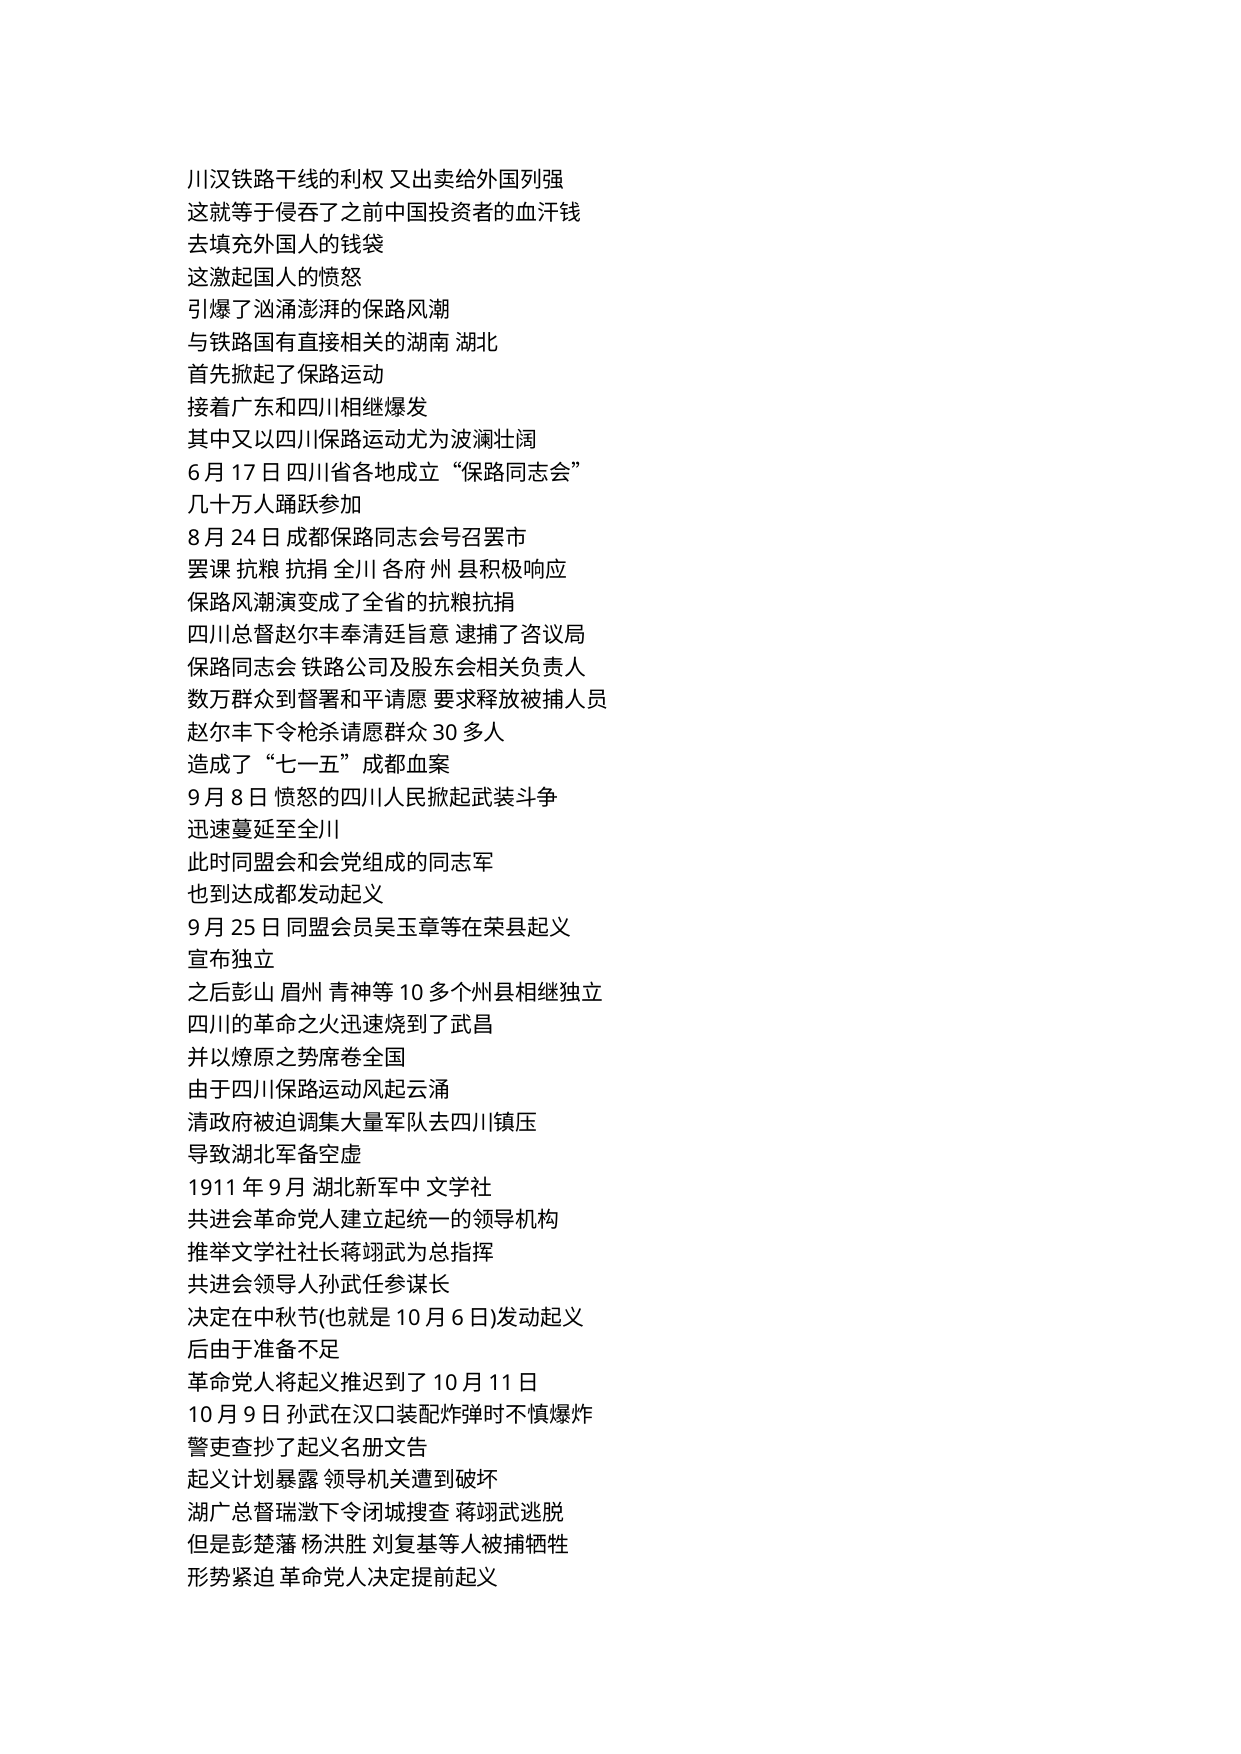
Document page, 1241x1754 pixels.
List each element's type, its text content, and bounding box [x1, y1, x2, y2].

text 此时同盟会和会党组成的同志军 [187, 844, 1053, 877]
text 造成了“七一五”成都血案 [187, 747, 1053, 779]
text 形势紧迫 革命党人决定提前起义 [187, 1559, 1053, 1592]
text 保路风潮演变成了全省的抗粮抗捐 [187, 584, 1053, 617]
text 数万群众到督署和平请愿 要求释放被捕人员 [187, 682, 1053, 714]
text 导致湖北军备空虚 [187, 1137, 1053, 1169]
text 接着广东和四川相继爆发 [187, 389, 1053, 422]
text 9月8日 愤怒的四川人民掀起武装斗争 [187, 779, 1053, 812]
text 后由于准备不足 [187, 1332, 1053, 1364]
text 清政府被迫调集大量军队去四川镇压 [187, 1104, 1053, 1137]
text 赵尔丰下令枪杀请愿群众30多人 [187, 714, 1053, 747]
text 6月17日 四川省各地成立“保路同志会” [187, 454, 1053, 487]
text 10月9日 孙武在汉口装配炸弹时不慎爆炸 [187, 1397, 1053, 1429]
text 去填充外国人的钱袋 [187, 227, 1053, 259]
text 罢课 抗粮 抗捐 全川 各府 州 县积极响应 [187, 552, 1053, 584]
text 这就等于侵吞了之前中国投资者的血汗钱 [187, 194, 1053, 227]
text 四川总督赵尔丰奉清廷旨意 逮捕了咨议局 [187, 617, 1053, 649]
text 警吏查抄了起义名册文告 [187, 1429, 1053, 1462]
text 首先掀起了保路运动 [187, 357, 1053, 389]
text 这激起国人的愤怒 [187, 259, 1053, 292]
text 引爆了汹涌澎湃的保路风潮 [187, 292, 1053, 324]
text 但是彭楚藩 杨洪胜 刘复基等人被捕牺牲 [187, 1527, 1053, 1559]
text 几十万人踊跃参加 [187, 487, 1053, 519]
text 迅速蔓延至全川 [187, 812, 1053, 844]
text 湖广总督瑞澂下令闭城搜查 蒋翊武逃脱 [187, 1494, 1053, 1527]
text 宣布独立 [187, 942, 1053, 974]
text 共进会革命党人建立起统一的领导机构 [187, 1202, 1053, 1234]
text 川汉铁路干线的利权 又出卖给外国列强 [187, 162, 1053, 194]
text 保路同志会 铁路公司及股东会相关负责人 [187, 649, 1053, 682]
text 由于四川保路运动风起云涌 [187, 1072, 1053, 1104]
text 四川的革命之火迅速烧到了武昌 [187, 1007, 1053, 1039]
text 并以燎原之势席卷全国 [187, 1039, 1053, 1072]
text 9月25日 同盟会员吴玉章等在荣县起义 [187, 909, 1053, 942]
text 也到达成都发动起义 [187, 877, 1053, 909]
text 决定在中秋节(也就是10月6日)发动起义 [187, 1299, 1053, 1332]
text 与铁路国有直接相关的湖南 湖北 [187, 324, 1053, 357]
text 共进会领导人孙武任参谋长 [187, 1267, 1053, 1299]
text 之后彭山 眉州 青神等10多个州县相继独立 [187, 974, 1053, 1007]
text 1911年9月 湖北新军中 文学社 [187, 1169, 1053, 1202]
text 8月24日 成都保路同志会号召罢市 [187, 519, 1053, 552]
text 革命党人将起义推迟到了10月11日 [187, 1364, 1053, 1397]
text 推举文学社社长蒋翊武为总指挥 [187, 1234, 1053, 1267]
text 其中又以四川保路运动尤为波澜壮阔 [187, 422, 1053, 454]
text 起义计划暴露 领导机关遭到破坏 [187, 1462, 1053, 1494]
